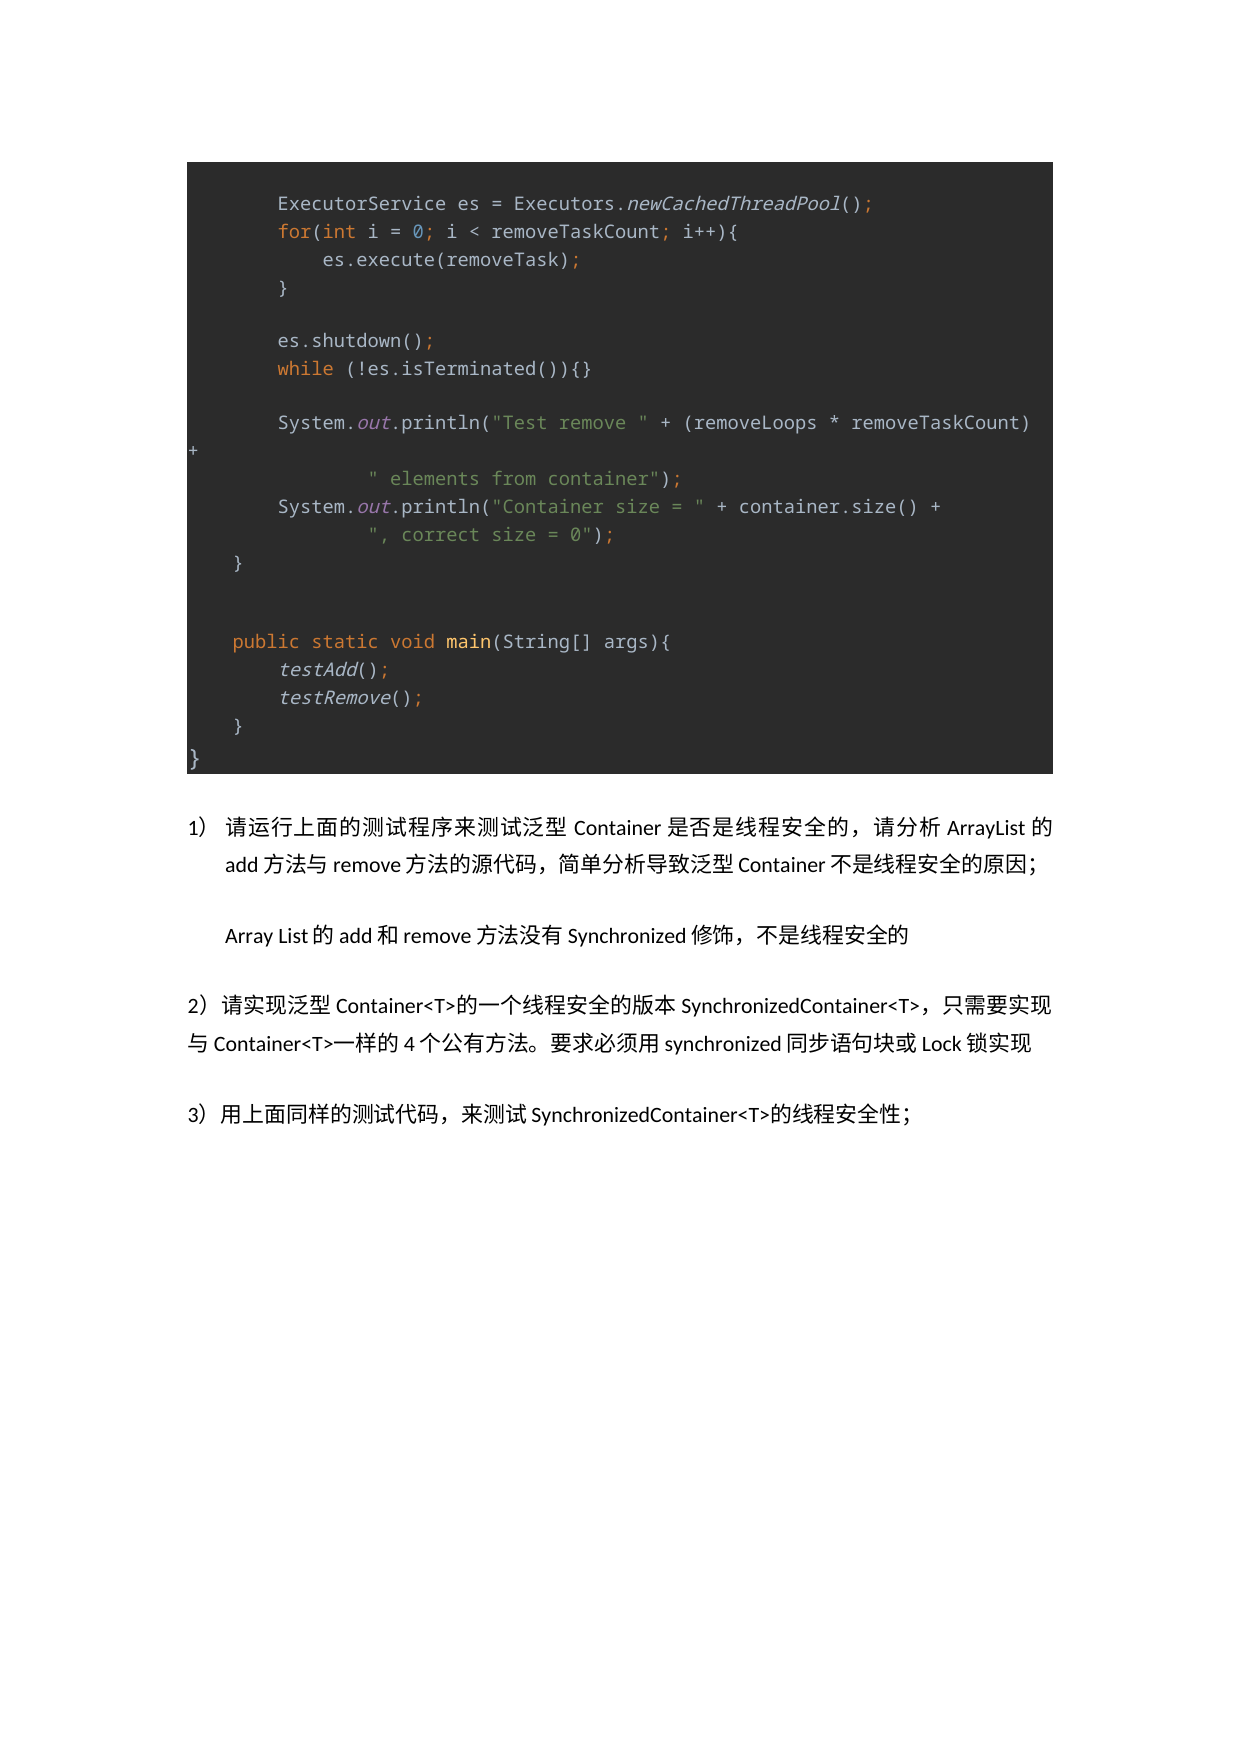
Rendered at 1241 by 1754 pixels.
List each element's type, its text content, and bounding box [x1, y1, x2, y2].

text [187, 162, 1053, 774]
text 2）请实现泛型Container<T>的一个线程安全的版本SynchronizedContainer<T>，只需要实现与Container<T>一样的4个公有方法。要求必须用synchronized同步语句块或Lock锁实现 [187, 988, 1053, 1058]
text 3）用上面同样的测试代码，来测试SynchronizedContainer<T>的线程安全性； [187, 1097, 1053, 1128]
list 请运行上面的测试程序来测试泛型Container是否是线程安全的，请分析ArrayList的add方法与remove方法的源代码，简单分析导致泛型Container不是线程安全的原因； [187, 809, 1053, 879]
list Array List的add和remove方法没有Synchronized修饰，不是线程安全的 [225, 918, 1053, 949]
